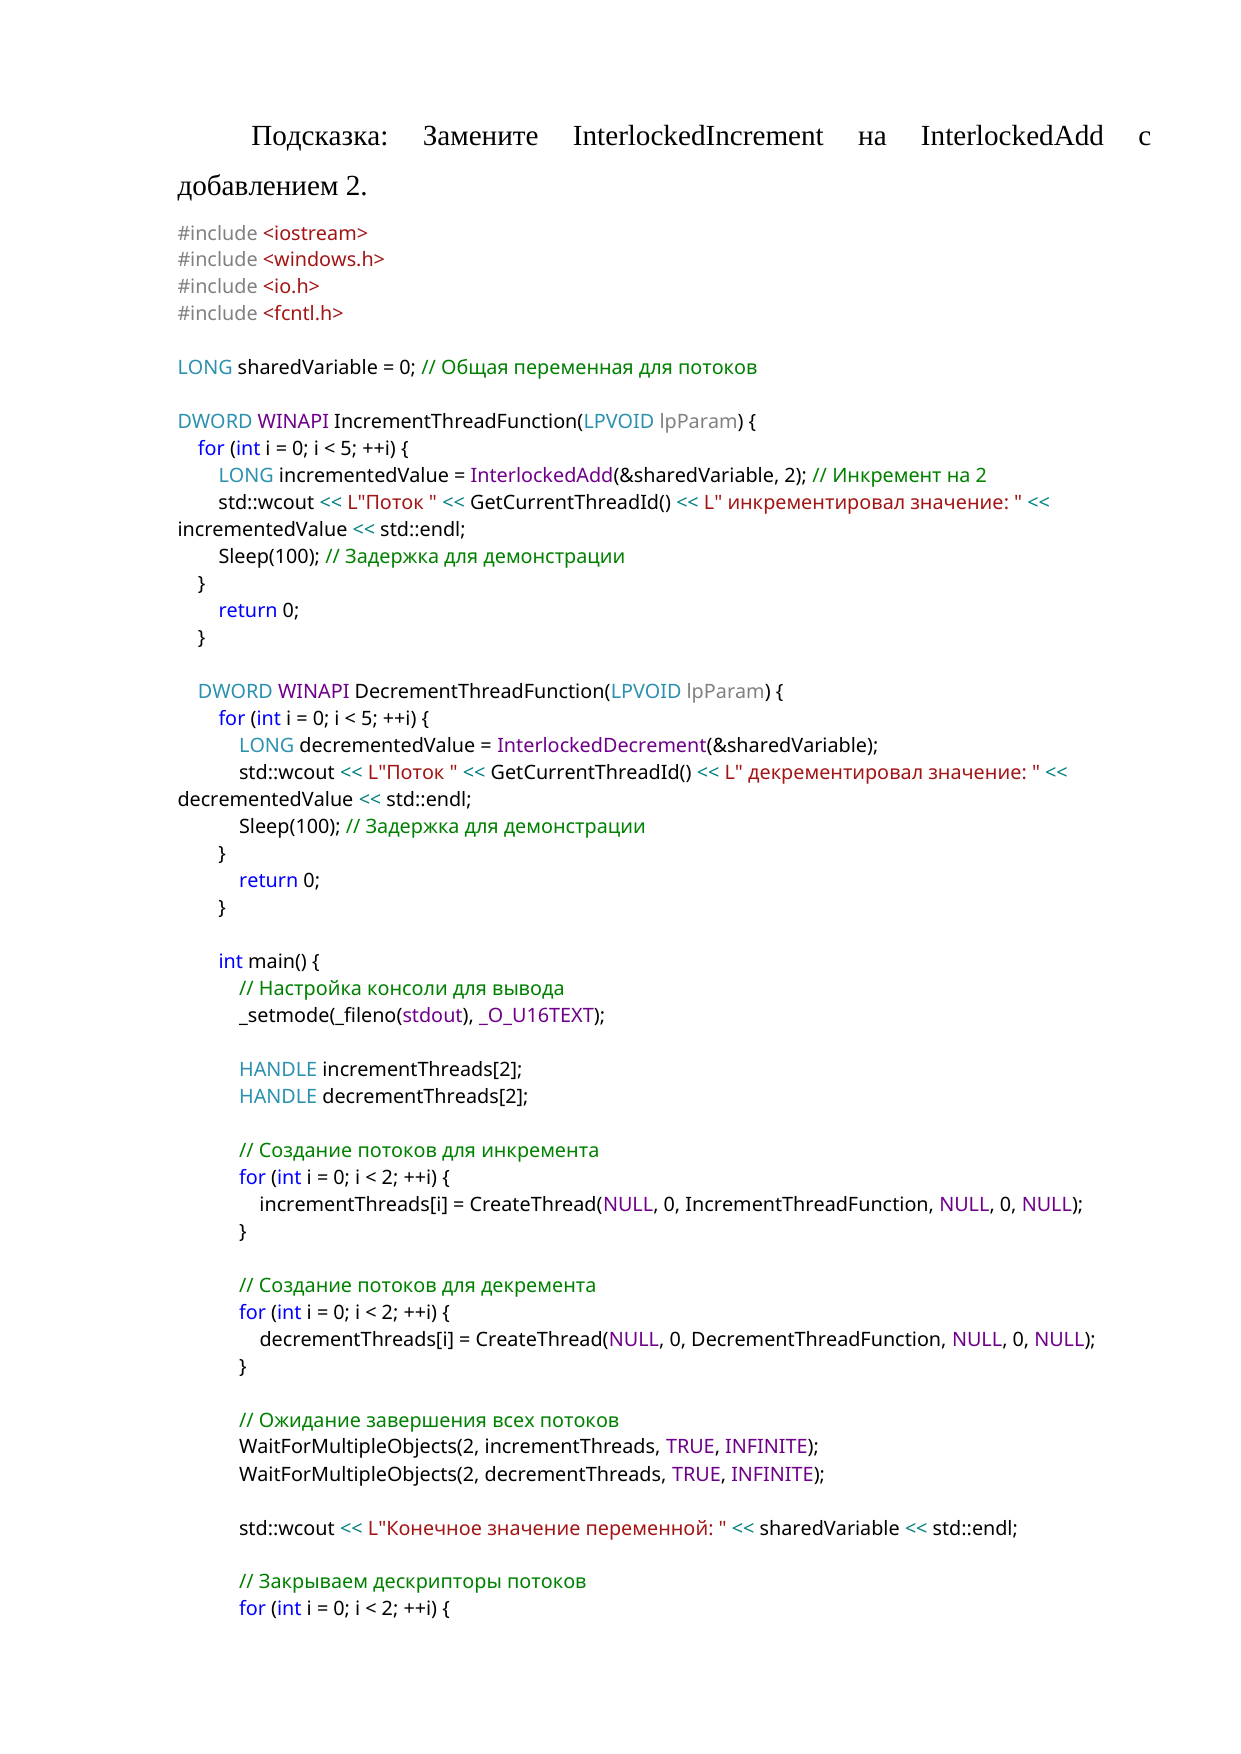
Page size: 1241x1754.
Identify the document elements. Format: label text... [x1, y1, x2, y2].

text } [177, 839, 1152, 866]
text decrementThreads[i] = CreateThread(NULL, 0, DecrementThreadFunction, NULL, 0, NULL); [177, 1325, 1152, 1352]
text std::wcout << L"Поток " << GetCurrentThreadId() << L" инкрементировал значение: " << incrementedValue << std::endl; [177, 488, 1152, 542]
text for (int i = 0; i < 2; ++i) { [177, 1298, 1152, 1325]
text return 0; [177, 866, 1152, 893]
text #include <fcntl.h> [177, 300, 1152, 327]
text Подсказка: Замените InterlockedIncrement на InterlockedAdd с добавлением 2. [177, 118, 1152, 202]
text int main() { [177, 947, 1152, 974]
text for (int i = 0; i < 2; ++i) { [177, 1595, 1152, 1622]
text #include <windows.h> [177, 246, 1152, 273]
text HANDLE decrementThreads[2]; [177, 1082, 1152, 1109]
text DWORD WINAPI DecrementThreadFunction(LPVOID lpParam) { [177, 677, 1152, 704]
text std::wcout << L"Поток " << GetCurrentThreadId() << L" декрементировал значение: " << decrementedValue << std::endl; [177, 758, 1152, 812]
text incrementThreads[i] = CreateThread(NULL, 0, IncrementThreadFunction, NULL, 0, NULL); [177, 1190, 1152, 1217]
text // Создание потоков для декремента [177, 1271, 1152, 1298]
text // Ожидание завершения всех потоков [177, 1406, 1152, 1433]
text } [177, 1217, 1152, 1244]
text std::wcout << L"Конечное значение переменной: " << sharedVariable << std::endl; [177, 1514, 1152, 1541]
text // Настройка консоли для вывода [177, 974, 1152, 1001]
text LONG incrementedValue = InterlockedAdd(&sharedVariable, 2); // Инкремент на 2 [177, 462, 1152, 488]
text for (int i = 0; i < 5; ++i) { [177, 704, 1152, 731]
text _setmode(_fileno(stdout), _O_U16TEXT); [177, 1001, 1152, 1028]
text } [177, 569, 1152, 596]
text } [177, 1352, 1152, 1379]
text } [177, 623, 1152, 650]
text // Создание потоков для инкремента [177, 1136, 1152, 1163]
text Sleep(100); // Задержка для демонстрации [177, 542, 1152, 569]
text for (int i = 0; i < 2; ++i) { [177, 1163, 1152, 1190]
text #include <iostream> [177, 219, 1152, 246]
text LONG sharedVariable = 0; // Общая переменная для потоков [177, 354, 1152, 381]
text return 0; [177, 596, 1152, 623]
text for (int i = 0; i < 5; ++i) { [177, 434, 1152, 462]
text #include <io.h> [177, 273, 1152, 300]
text WaitForMultipleObjects(2, incrementThreads, TRUE, INFINITE); [177, 1433, 1152, 1460]
text LONG decrementedValue = InterlockedDecrement(&sharedVariable); [177, 731, 1152, 758]
text HANDLE incrementThreads[2]; [177, 1055, 1152, 1082]
text // Закрываем дескрипторы потоков [177, 1568, 1152, 1595]
text WaitForMultipleObjects(2, decrementThreads, TRUE, INFINITE); [177, 1460, 1152, 1487]
text DWORD WINAPI IncrementThreadFunction(LPVOID lpParam) { [177, 408, 1152, 434]
text } [177, 893, 1152, 920]
text Sleep(100); // Задержка для демонстрации [177, 812, 1152, 839]
